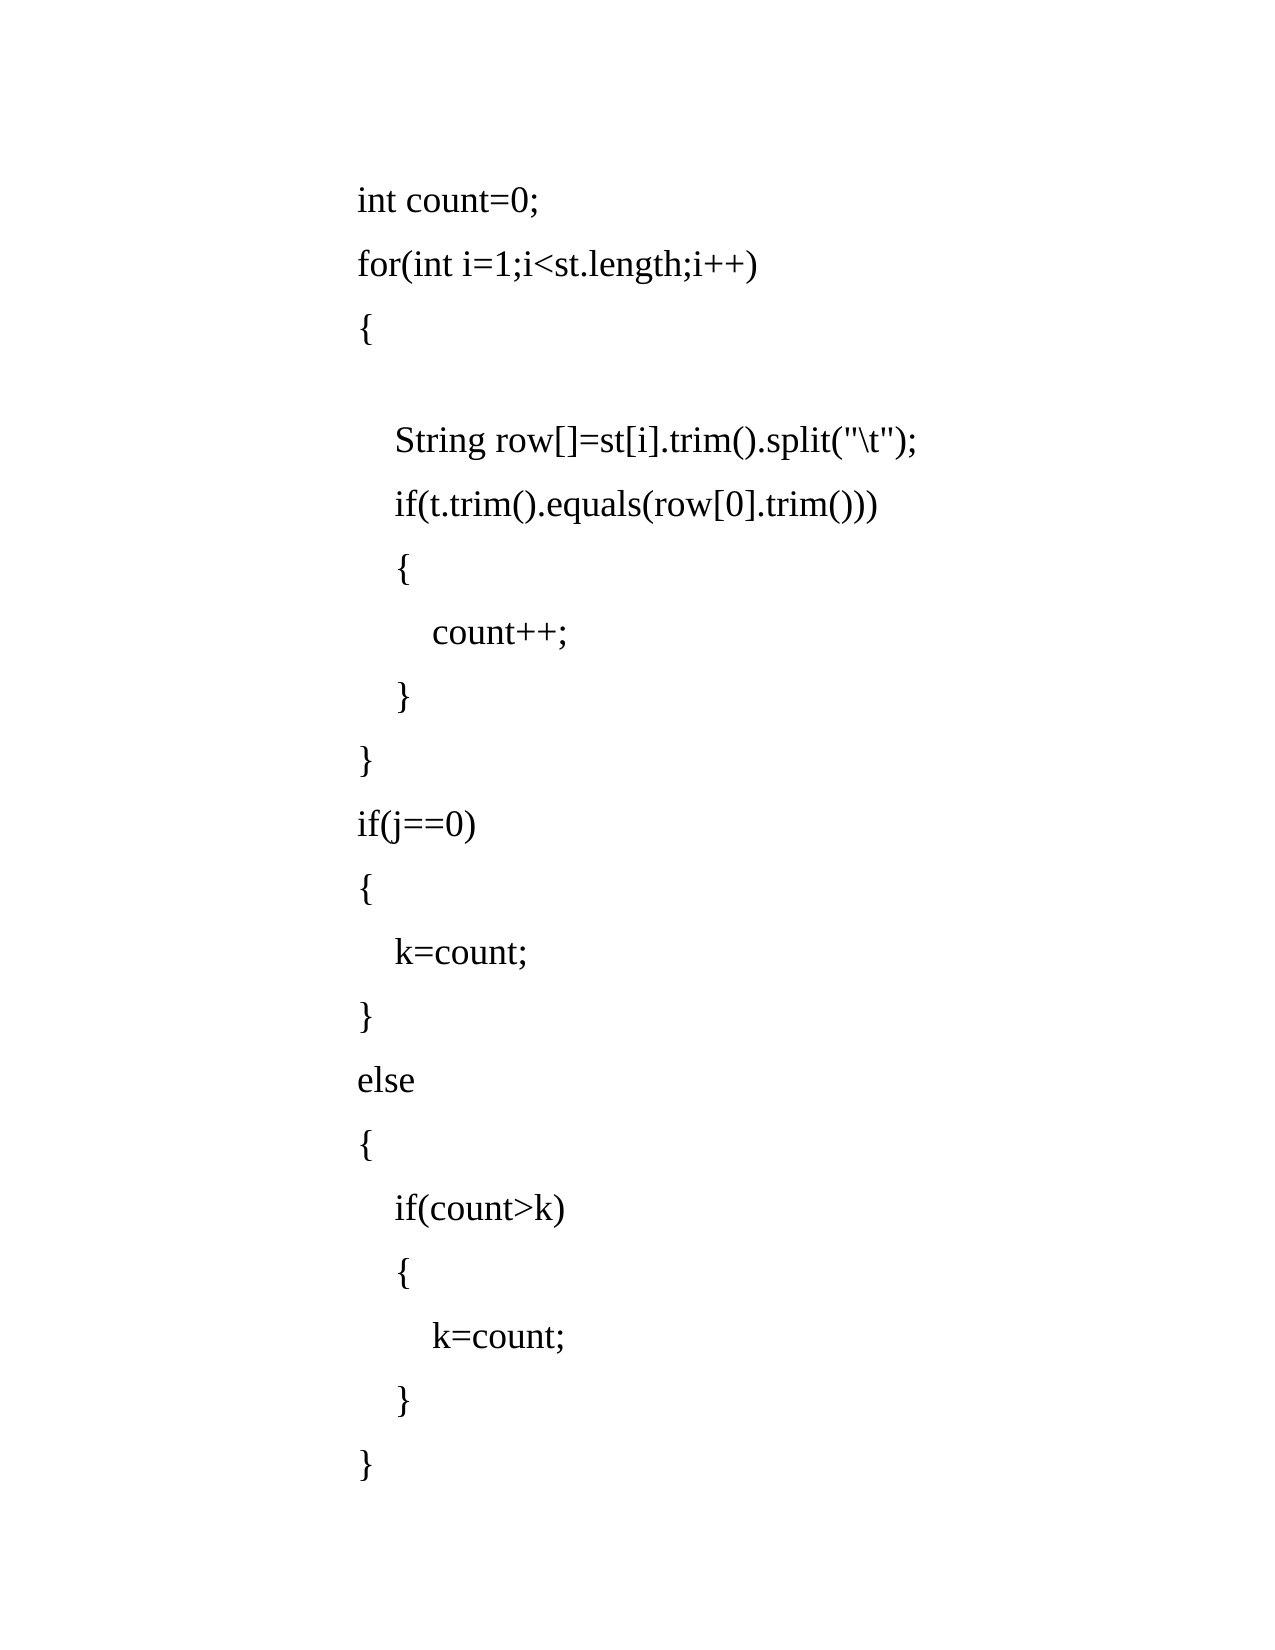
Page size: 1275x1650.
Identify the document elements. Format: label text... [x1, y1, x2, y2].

text } [207, 1377, 1128, 1420]
text { [207, 1249, 1128, 1292]
text } [207, 738, 1128, 781]
text k=count; [207, 929, 1128, 973]
text } [207, 674, 1128, 717]
text { [207, 305, 1128, 348]
text count++; [207, 610, 1128, 653]
text } [207, 993, 1128, 1037]
text else [207, 1057, 1128, 1101]
text if(j==0) [207, 802, 1128, 845]
text k=count; [207, 1313, 1128, 1356]
text { [207, 546, 1128, 589]
text { [207, 866, 1128, 909]
text String row[]=st[i].trim().split("\t"); [207, 418, 1128, 461]
text int count=0; [207, 177, 1128, 220]
text { [207, 1121, 1128, 1164]
text for(int i=1;i<st.length;i++) [207, 241, 1128, 284]
text } [207, 1441, 1128, 1484]
text if(t.trim().equals(row[0].trim())) [207, 482, 1128, 525]
text if(count>k) [207, 1185, 1128, 1228]
